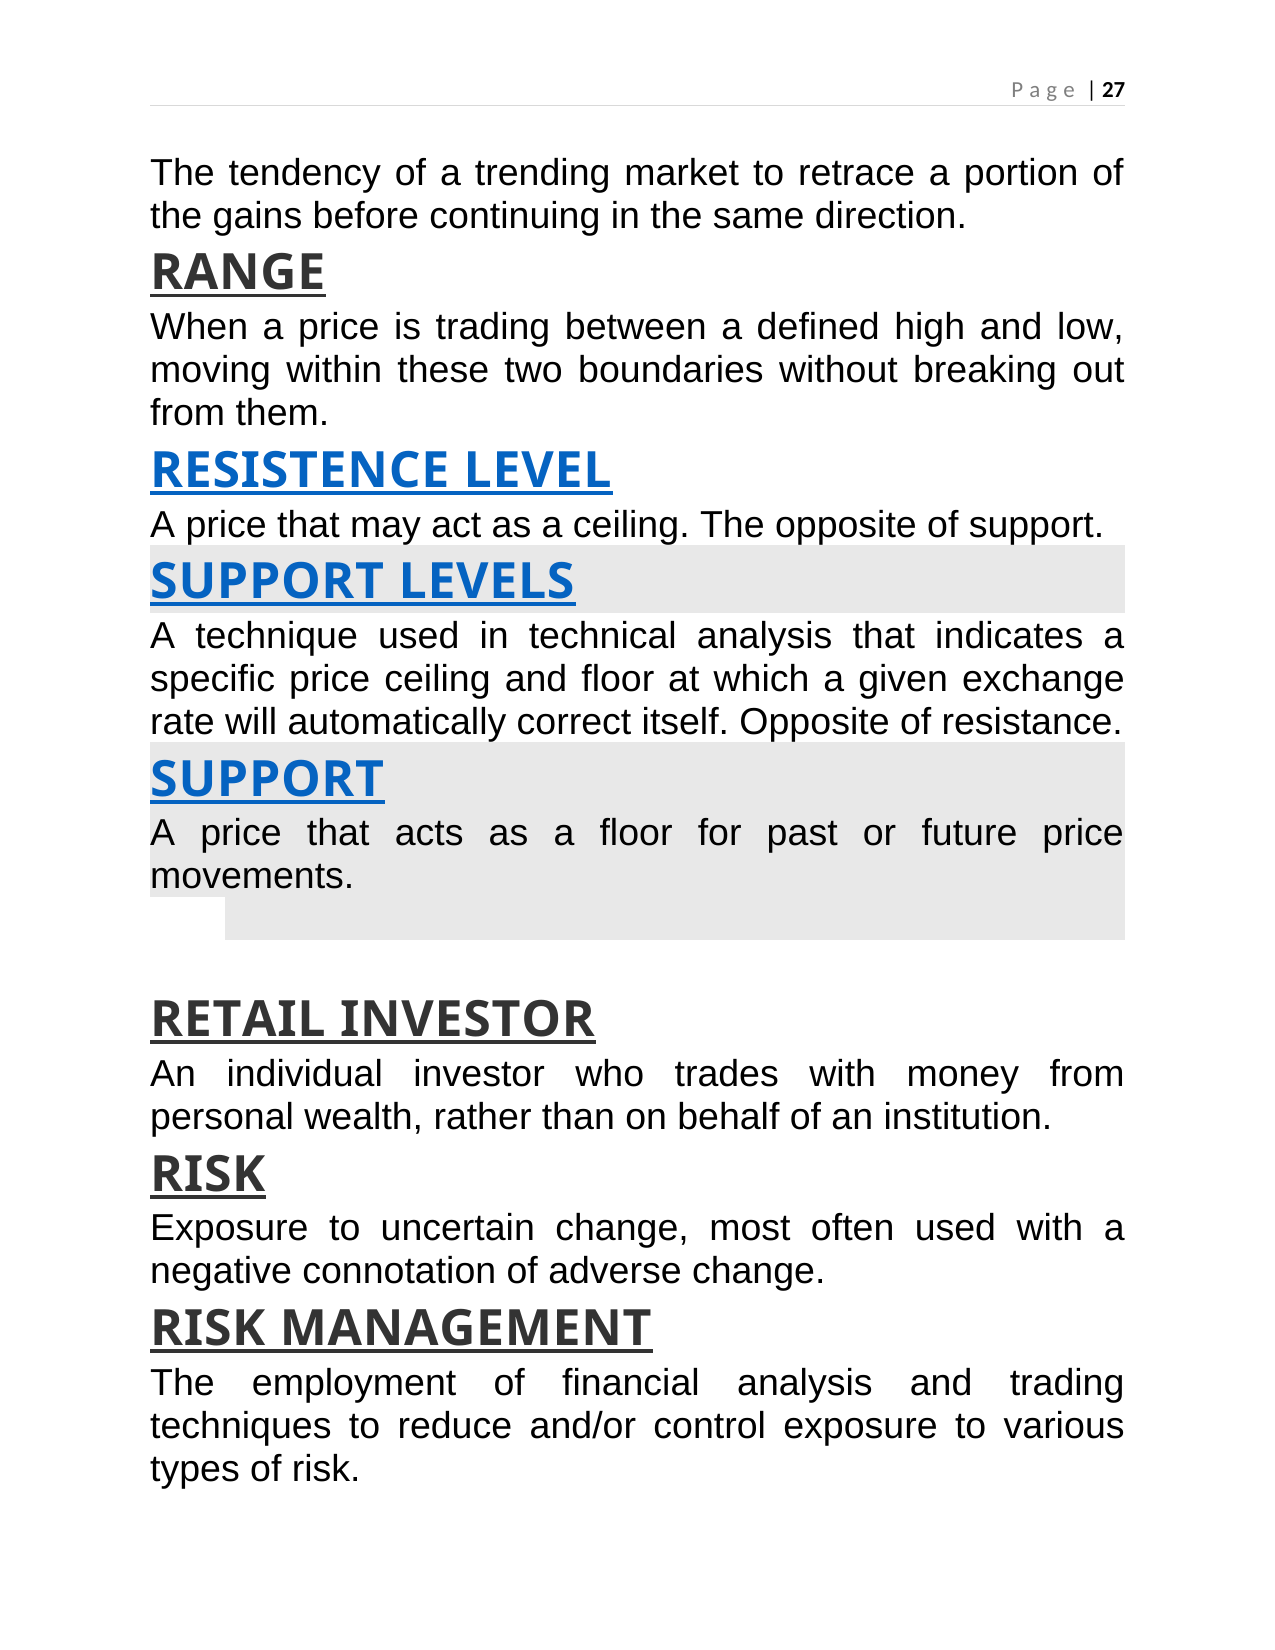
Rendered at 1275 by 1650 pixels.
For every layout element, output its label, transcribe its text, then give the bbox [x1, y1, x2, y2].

text RISK MANAGEMENT [150, 1292, 1125, 1360]
text Exposure to uncertain change, most often used with a negative connotation of adverse change. [150, 1206, 1125, 1292]
text SUPPORT [150, 742, 1125, 811]
text A technique used in technical analysis that indicates a specific price ceiling and floor at which a given exchange rate will automatically correct itself. Opposite of resistance. [150, 613, 1125, 742]
text The employment of financial analysis and trading techniques to reduce and/or control exposure to various types of risk. [150, 1360, 1125, 1489]
text The tendency of a trending market to retrace a portion of the gains before continuing in the same direction. [150, 150, 1125, 236]
text A price that may act as a ceiling. The opposite of support. [150, 502, 1125, 545]
text RANGE [150, 236, 1125, 304]
text RESISTENCE LEVEL [150, 434, 1125, 502]
text RETAIL INVESTOR [150, 983, 1125, 1051]
text RISK [150, 1137, 1125, 1206]
text SUPPORT LEVELS [150, 545, 1125, 613]
text An individual investor who trades with money from personal wealth, rather than on behalf of an institution. [150, 1051, 1125, 1137]
text A price that acts as a floor for past or future price movements. [150, 811, 1125, 897]
text When a price is trading between a defined high and low, moving within these two boundaries without breaking out from them. [150, 304, 1125, 434]
